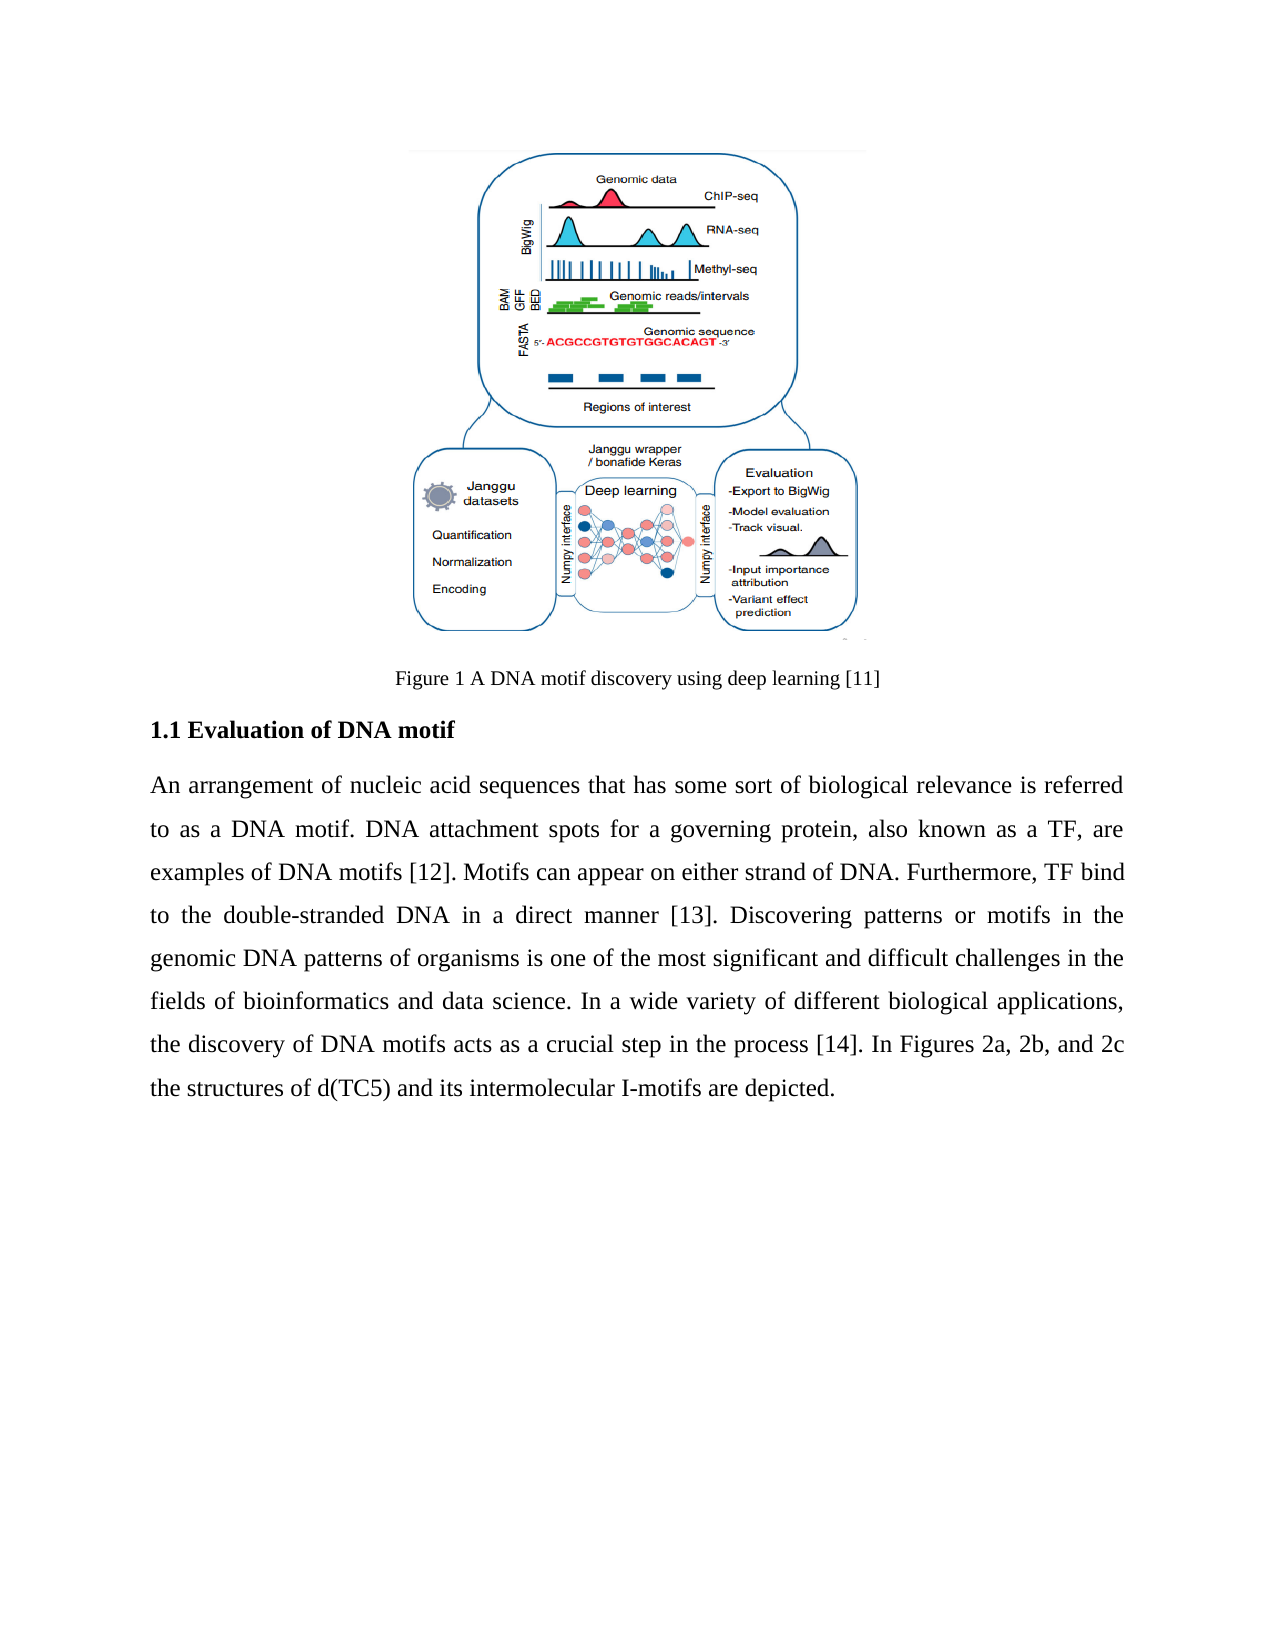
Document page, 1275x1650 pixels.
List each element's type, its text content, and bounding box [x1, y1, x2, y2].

list An arrangement of nucleic acid sequences that has some sort of biological relevance is referred to as a DNA motif. DNA attachment spots for a governing protein, also known as a TF, are examples of DNA motifs [12]. Motifs can appear on either strand of DNA. Furthermore, TF bind to the double-stranded DNA in a direct manner [13]. Discovering patterns or motifs in the genomic DNA patterns of organisms is one of the most significant and difficult challenges in the fields of bioinformatics and data science. In a wide variety of different biological applications, the discovery of DNA motifs acts as a crucial step in the process [14]. In Figures 2a, 2b, and 2c the structures of d(TC5) and its intermolecular I-motifs are depicted. [150, 771, 1125, 1102]
text Figure 1 A DNA motif discovery using deep learning [11] [150, 666, 1125, 690]
list Evaluation of DNA motif [150, 715, 1125, 744]
picture [408, 150, 867, 640]
